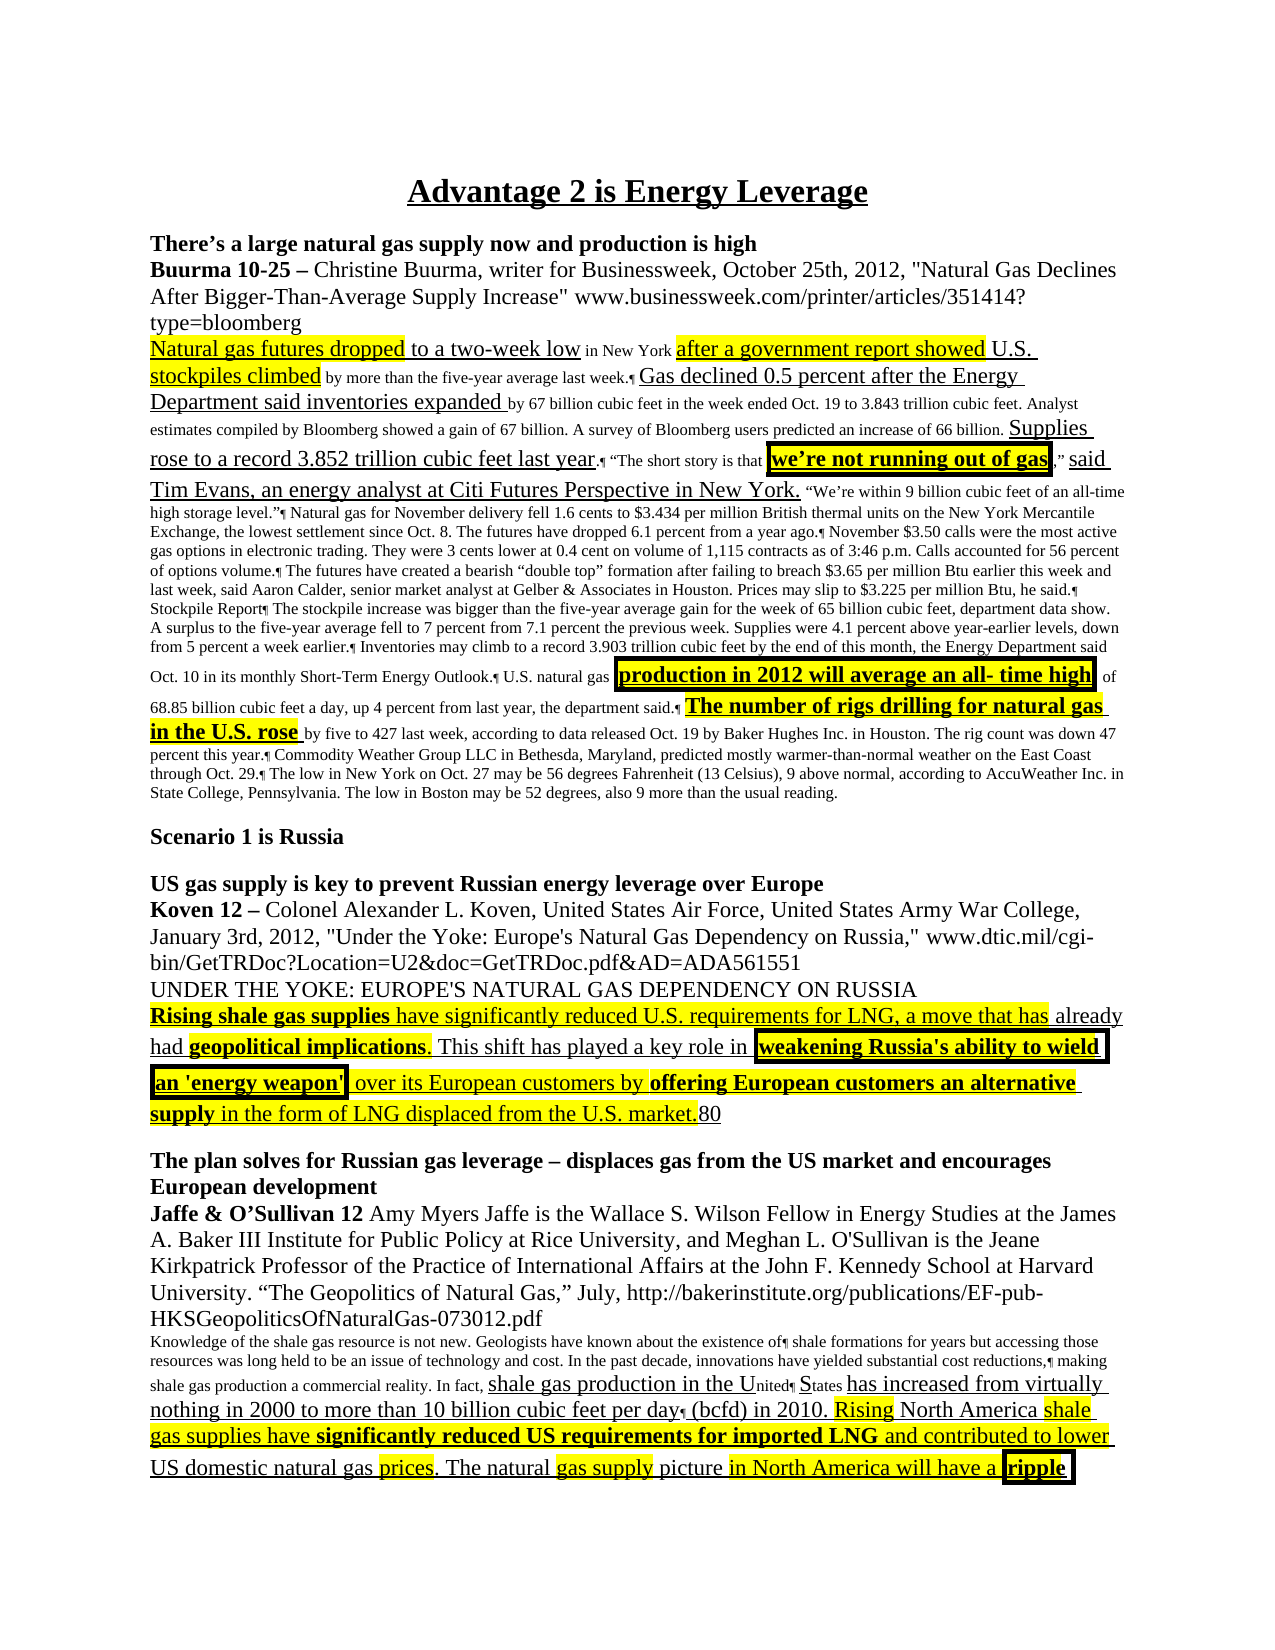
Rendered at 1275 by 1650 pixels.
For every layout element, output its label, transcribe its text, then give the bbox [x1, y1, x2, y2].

text Buurma 10-25 – Christine Buurma, writer for Businessweek, October 25th, 2012, "Natural Gas Declines After Bigger-Than-Average Supply Increase" www.businessweek.com/printer/articles/351414?type=bloomberg [150, 256, 1125, 335]
subtitle Scenario 1 is Russia [150, 823, 1125, 849]
text Natural gas futures dropped to a two-week low in New York after a government report showed U.S. stockpiles climbed by more than the five-year average last week.¶ Gas declined 0.5 percent after the Energy Department said inventories expanded by 67 billion cubic feet in the week ended Oct. 19 to 3.843 trillion cubic feet. Analyst estimates compiled by Bloomberg showed a gain of 67 billion. A survey of Bloomberg users predicted an increase of 66 billion. Supplies rose to a record 3.852 trillion cubic feet last year.¶ “The short story is that we’re not running out of gas,” said Tim Evans, an energy analyst at Citi Futures Perspective in New York. “We’re within 9 billion cubic feet of an all-time high storage level.”¶ Natural gas for November delivery fell 1.6 cents to $3.434 per million British thermal units on the New York Mercantile Exchange, the lowest settlement since Oct. 8. The futures have dropped 6.1 percent from a year ago.¶ November $3.50 calls were the most active gas options in electronic trading. They were 3 cents lower at 0.4 cent on volume of 1,115 contracts as of 3:46 p.m. Calls accounted for 56 percent of options volume.¶ The futures have created a bearish “double top” formation after failing to breach $3.65 per million Btu earlier this week and last week, said Aaron Calder, senior market analyst at Gelber & Associates in Houston. Prices may slip to $3.225 per million Btu, he said.¶ Stockpile Report¶ The stockpile increase was bigger than the five-year average gain for the week of 65 billion cubic feet, department data show. A surplus to the five-year average fell to 7 percent from 7.1 percent the previous week. Supplies were 4.1 percent above year-earlier levels, down from 5 percent a week earlier.¶ Inventories may climb to a record 3.903 trillion cubic feet by the end of this month, the Energy Department said Oct. 10 in its monthly Short-Term Energy Outlook.¶ U.S. natural gas production in 2012 will average an all- time high of 68.85 billion cubic feet a day, up 4 percent from last year, the department said.¶ The number of rigs drilling for natural gas in the U.S. rose by five to 427 last week, according to data released Oct. 19 by Baker Hughes Inc. in Houston. The rig count was down 47 percent this year.¶ Commodity Weather Group LLC in Bethesda, Maryland, predicted mostly warmer-than-normal weather on the East Coast through Oct. 29.¶ The low in New York on Oct. 27 may be 56 degrees Fahrenheit (13 Celsius), 9 above normal, according to AccuWeather Inc. in State College, Pennsylvania. The low in Boston may be 52 degrees, also 9 more than the usual reading. [150, 335, 1125, 802]
subtitle The plan solves for Russian gas leverage – displaces gas from the US market and encourages European development [150, 1147, 1125, 1200]
text Koven 12 – Colonel Alexander L. Koven, United States Air Force, United States Army War College, January 3rd, 2012, "Under the Yoke: Europe's Natural Gas Dependency on Russia," www.dtic.mil/cgi-bin/GetTRDoc?Location=U2&doc=GetTRDoc.pdf&AD=ADA561551 [150, 897, 1125, 976]
subtitle US gas supply is key to prevent Russian energy leverage over Europe [150, 870, 1125, 897]
text Rising shale gas supplies have significantly reduced U.S. requirements for LNG, a move that has already had geopolitical implications. This shift has played a key role in weakening Russia's ability to wield an 'energy weapon' over its European customers by offering European customers an alternative supply in the form of LNG displaced from the U.S. market.80 [150, 1002, 1125, 1126]
text UNDER THE YOKE: EUROPE'S NATURAL GAS DEPENDENCY ON RUSSIA [150, 976, 1125, 1002]
subtitle There’s a large natural gas supply now and production is high [150, 230, 1125, 256]
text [150, 1331, 1125, 1484]
subtitle Advantage 2 is Energy Leverage [150, 171, 1125, 209]
text Jaffe & O’Sullivan 12 Amy Myers Jaffe is the Wallace S. Wilson Fellow in Energy Studies at the James A. Baker III Institute for Public Policy at Rice University, and Meghan L. O'Sullivan is the Jeane Kirkpatrick Professor of the Practice of International Affairs at the John F. Kennedy School at Harvard University. “The Geopolitics of Natural Gas,” July, http://bakerinstitute.org/publications/EF-pub-HKSGeopoliticsOfNaturalGas-073012.pdf [150, 1200, 1125, 1331]
